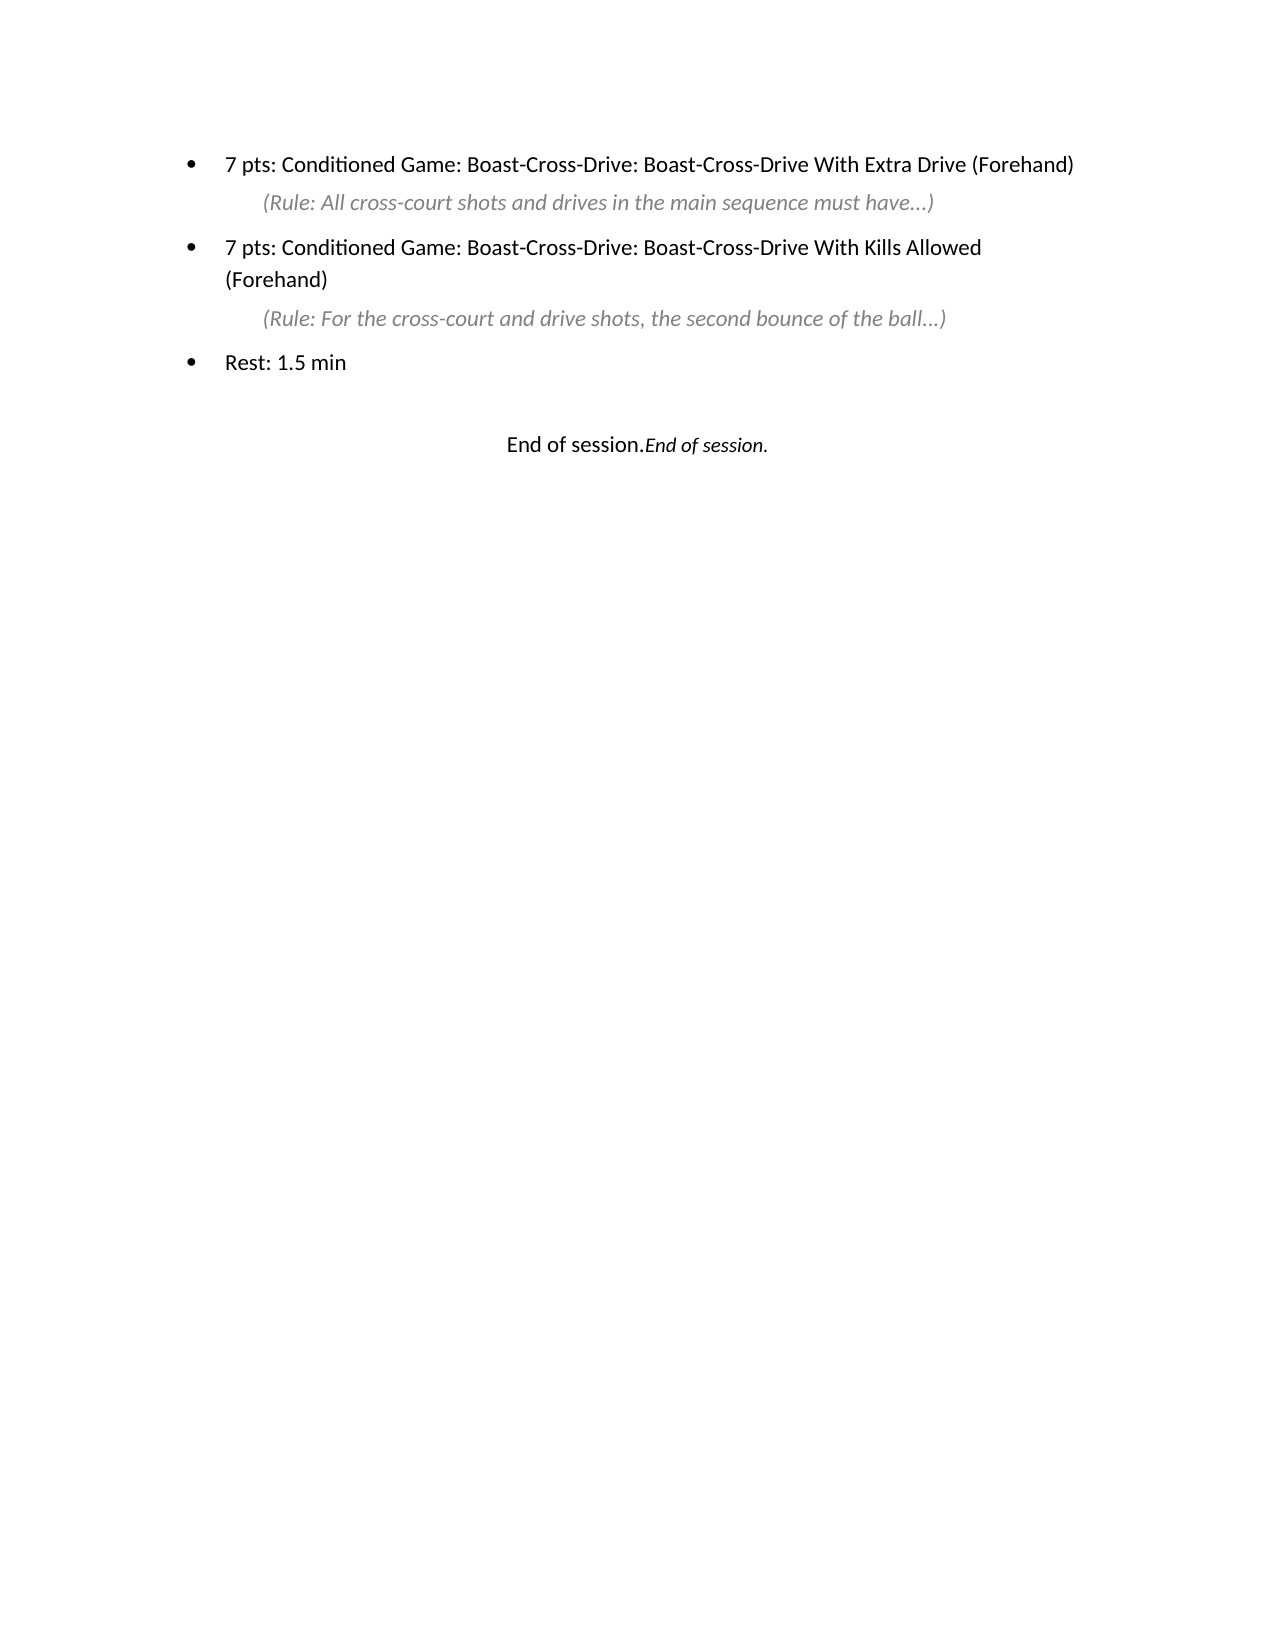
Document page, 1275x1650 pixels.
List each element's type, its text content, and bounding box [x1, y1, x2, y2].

list Rest: 1.5 min [187, 348, 1087, 376]
text End of session.End of session. [187, 431, 1087, 459]
text (Rule: For the cross-court and drive shots, the second bounce of the ball...) [262, 304, 1087, 332]
list 7 pts: Conditioned Game: Boast-Cross-Drive: Boast-Cross-Drive With Extra Drive (Forehand) [187, 150, 1087, 178]
list 7 pts: Conditioned Game: Boast-Cross-Drive: Boast-Cross-Drive With Kills Allowed (Forehand) [187, 233, 1087, 293]
text (Rule: All cross-court shots and drives in the main sequence must have...) [262, 188, 1087, 216]
